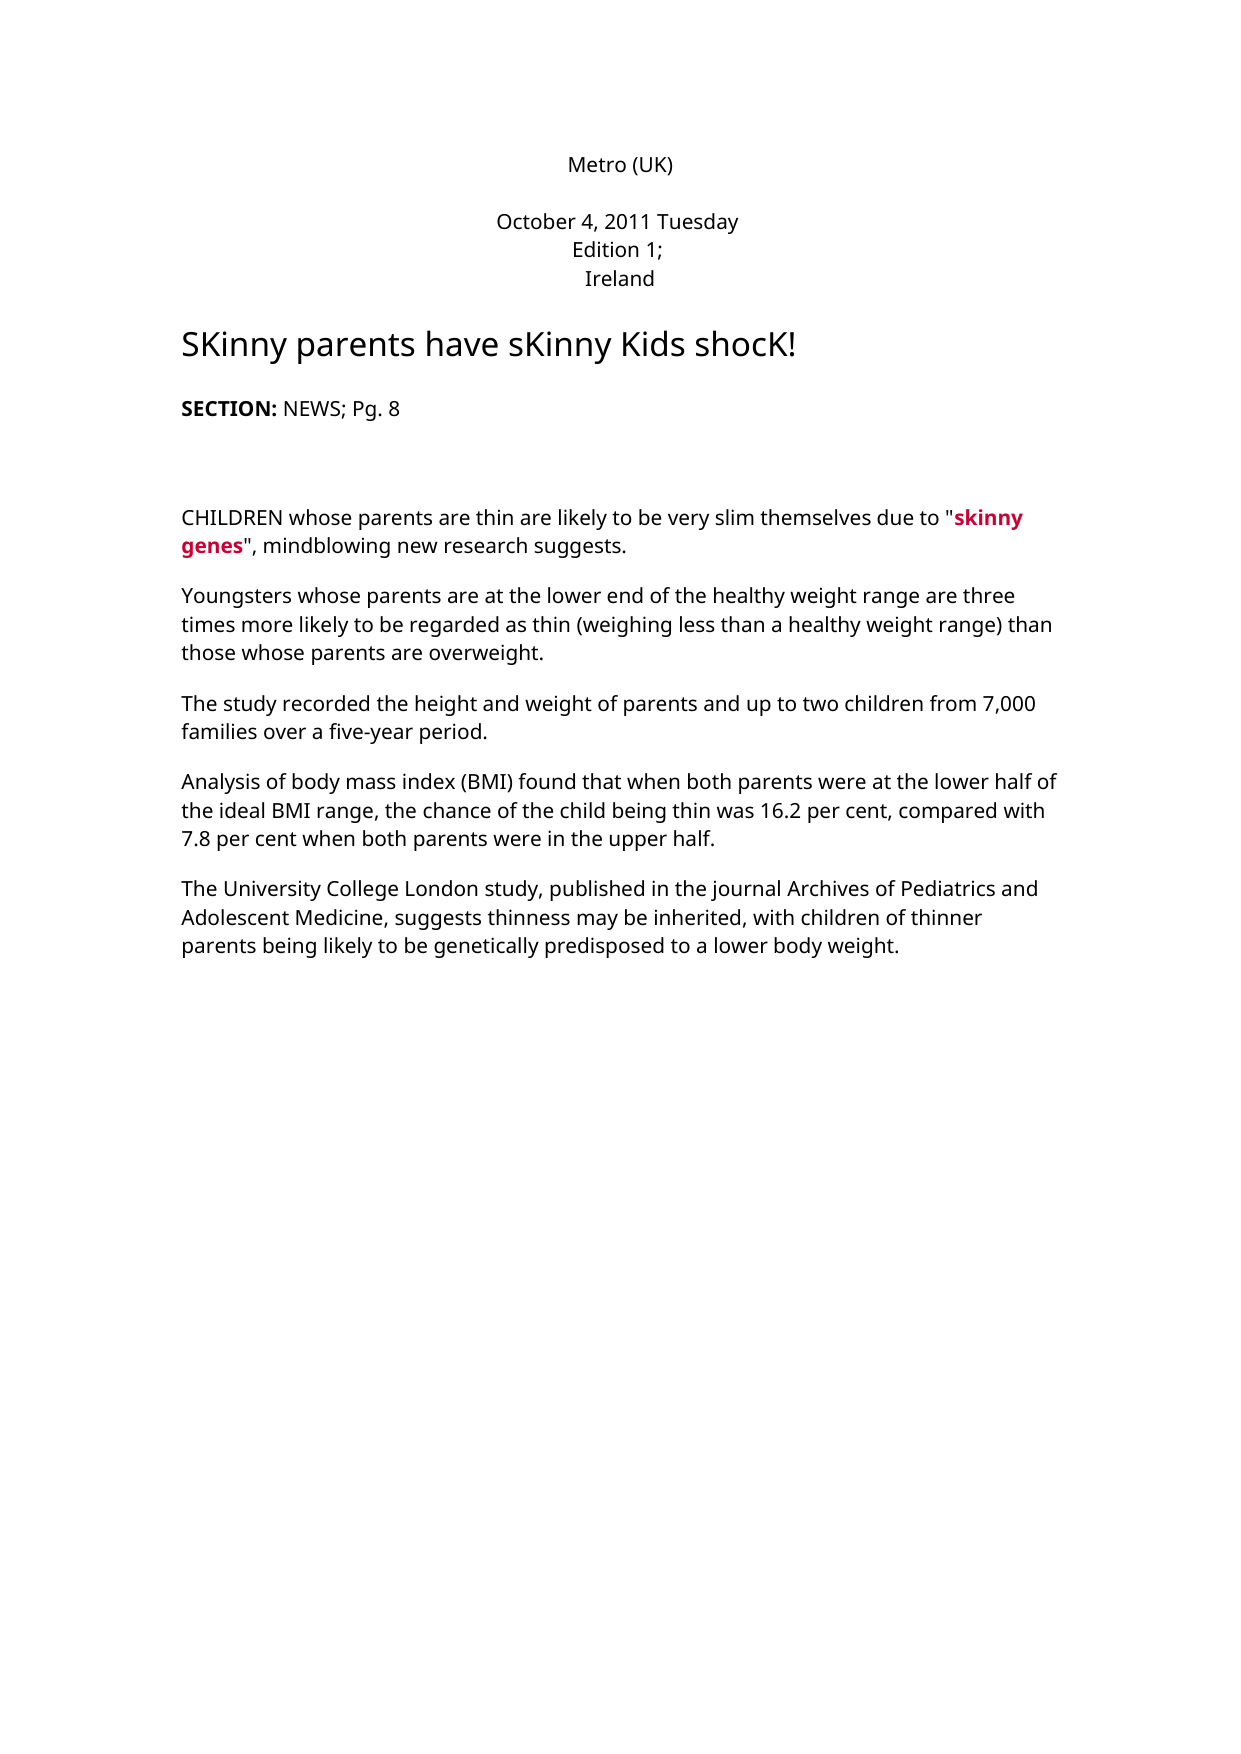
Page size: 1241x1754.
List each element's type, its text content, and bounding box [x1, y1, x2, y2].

text Youngsters whose parents are at the lower end of the healthy weight range are three times more likely to be regarded as thin (weighing less than a healthy weight range) than those whose parents are overweight. [181, 581, 1059, 667]
text SKinny parents have sKinny Kids shocK! SECTION: NEWS; Pg. 8 [181, 292, 1059, 478]
text The study recorded the height and weight of parents and up to two children from 7,000 families over a five-year period. [181, 689, 1059, 746]
text Analysis of body mass index (BMI) found that when both parents were at the lower half of the ideal BMI range, the chance of the child being thin was 16.2 per cent, compared with 7.8 per cent when both parents were in the upper half. [181, 767, 1059, 853]
text October 4, 2011 Tuesday Edition 1; Ireland [181, 178, 1059, 292]
text CHILDREN whose parents are thin are likely to be very slim themselves due to "skinny genes", mindblowing new research suggests. [181, 503, 1059, 559]
text Metro (UK) [181, 150, 1059, 178]
text The University College London study, published in the journal Archives of Pediatrics and Adolescent Medicine, suggests thinness may be inherited, with children of thinner parents being likely to be genetically predisposed to a lower body weight. [181, 874, 1059, 960]
